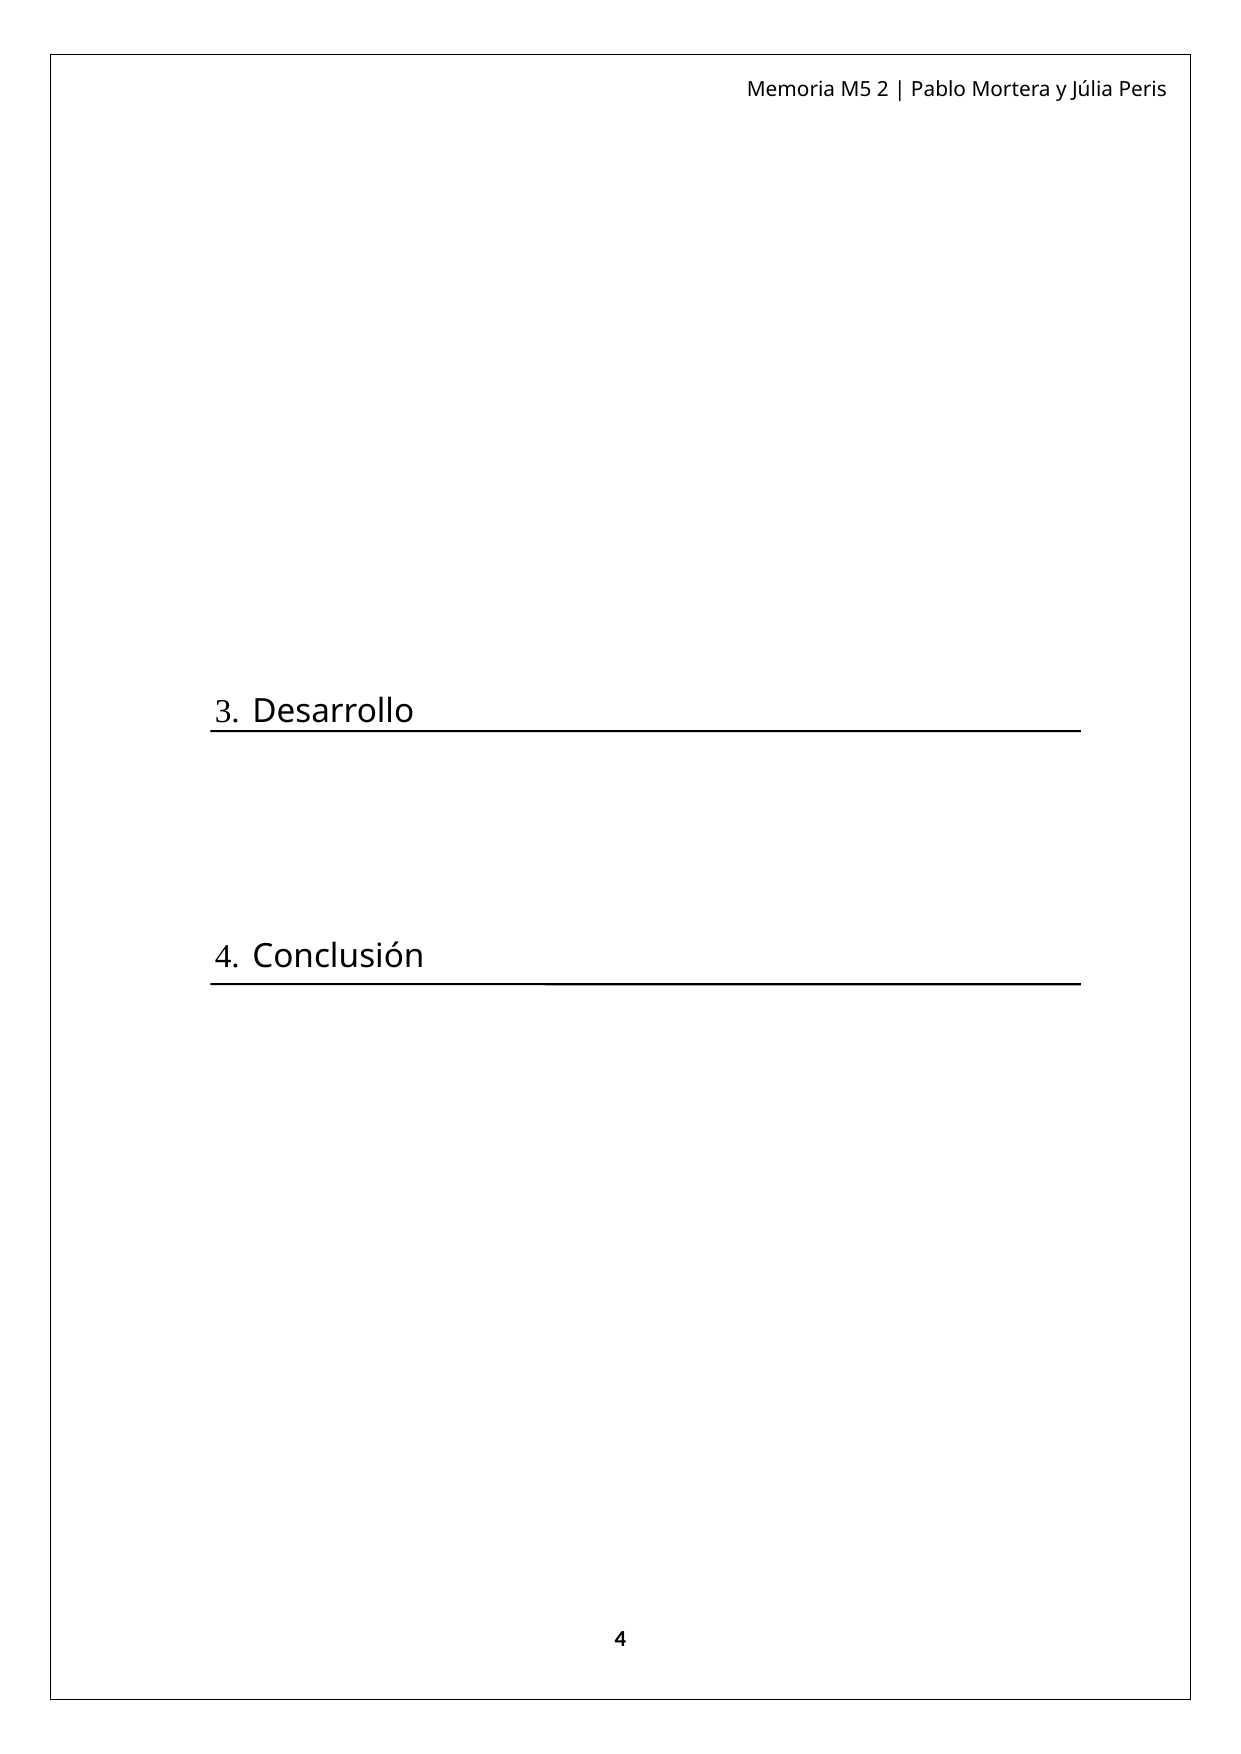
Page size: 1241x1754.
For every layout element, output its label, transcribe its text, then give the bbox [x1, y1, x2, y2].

list Conclusión [214, 932, 1063, 977]
list Desarrollo [214, 687, 1063, 730]
